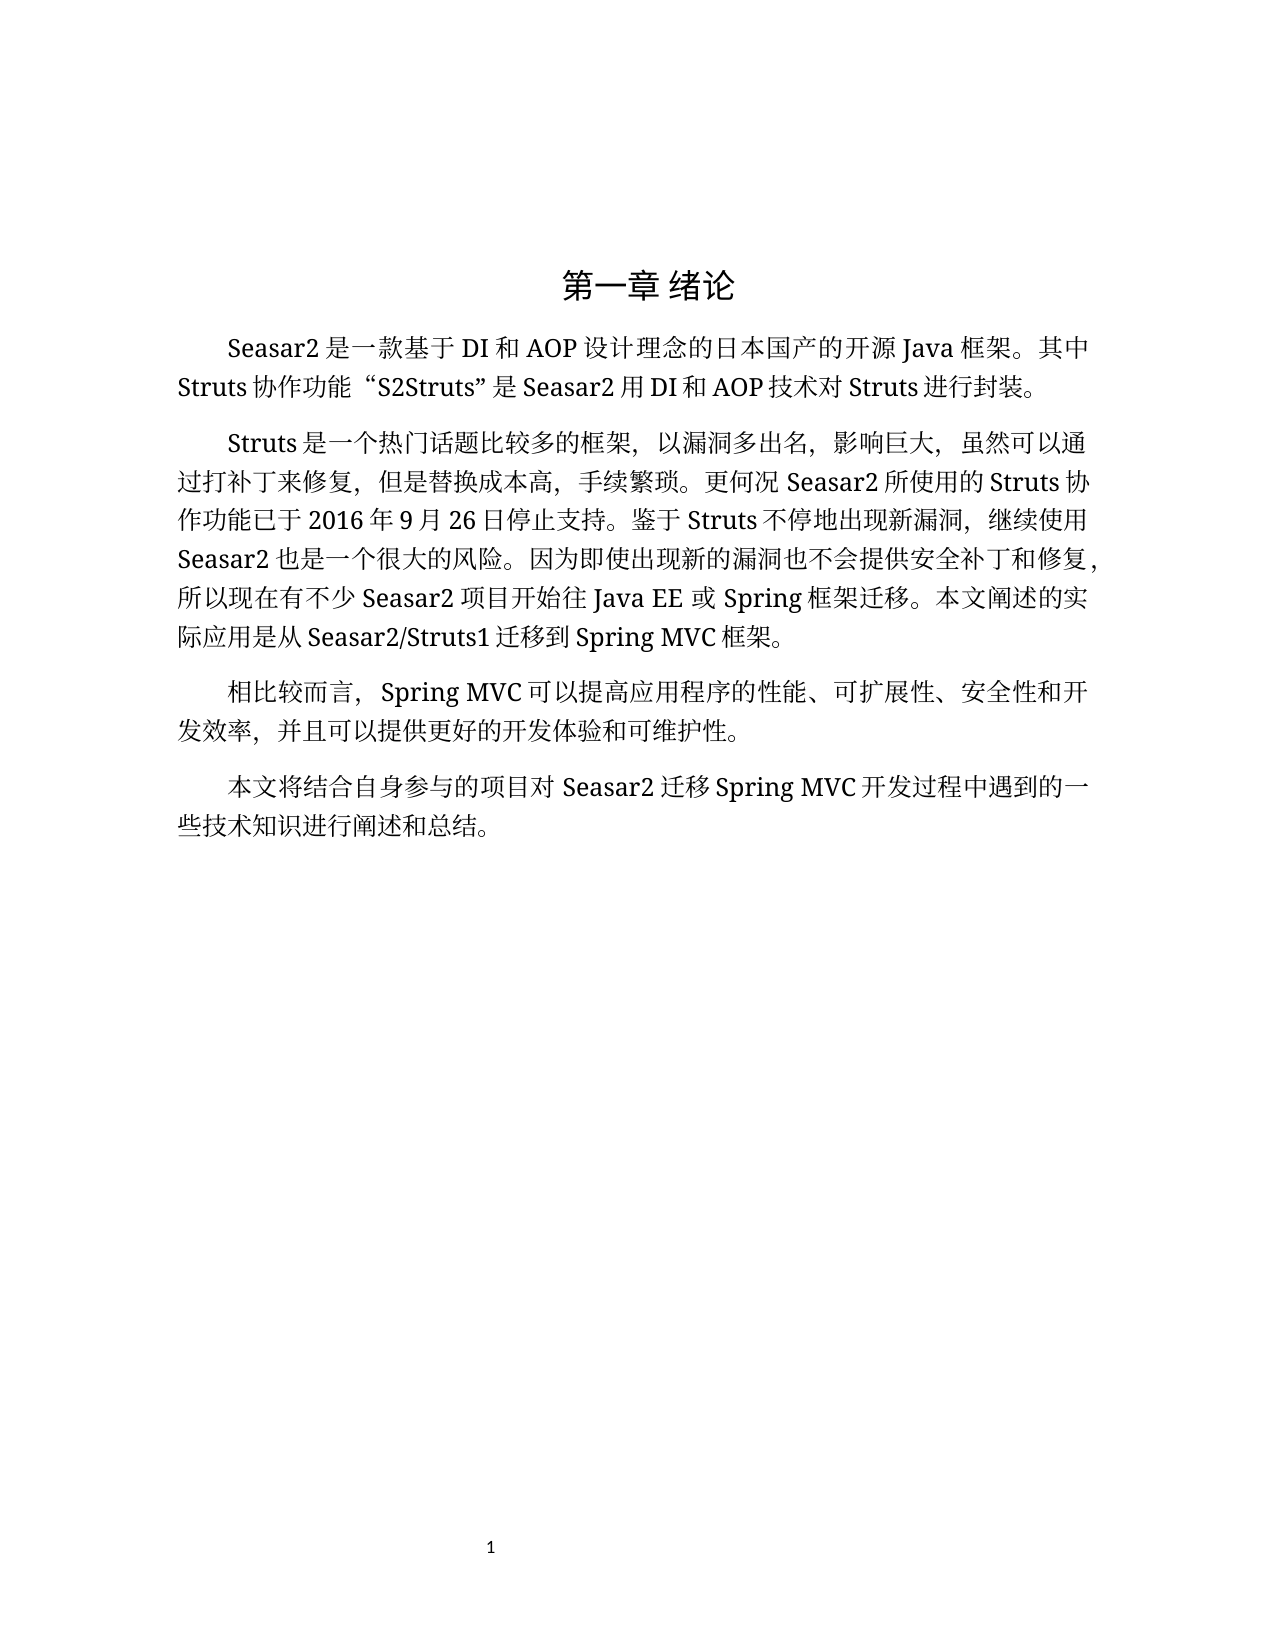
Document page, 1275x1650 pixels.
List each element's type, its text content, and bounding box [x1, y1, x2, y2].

text Seasar2是一款基于DI和AOP设计理念的日本国产的开源Java框架。其中Struts协作功能“S2Struts” 是Seasar2用DI和AOP技术对Struts进行封装。 [177, 329, 1090, 404]
text Struts是一个热门话题比较多的框架，以漏洞多出名，影响巨大，虽然可以通过打补丁来修复，但是替换成本高，手续繁琐。更何况Seasar2所使用的Struts协作功能已于2016年9月26日停止支持。鉴于Struts不停地出现新漏洞，继续使用Seasar2也是一个很大的风险。因为即使出现新的漏洞也不会提供安全补丁和修复，所以现在有不少Seasar2项目开始往Java EE 或 Spring框架迁移。本文阐述的实际应用是从Seasar2/Struts1迁移到Spring MVC框架。 [177, 423, 1090, 654]
list 绪论 [177, 260, 1044, 308]
text 相比较而言，Spring MVC可以提高应用程序的性能、可扩展性、安全性和开发效率，并且可以提供更好的开发体验和可维护性。 [177, 673, 1090, 748]
text 本文将结合自身参与的项目对Seasar2迁移Spring MVC开发过程中遇到的一些技术知识进行阐述和总结。 [177, 767, 1090, 842]
